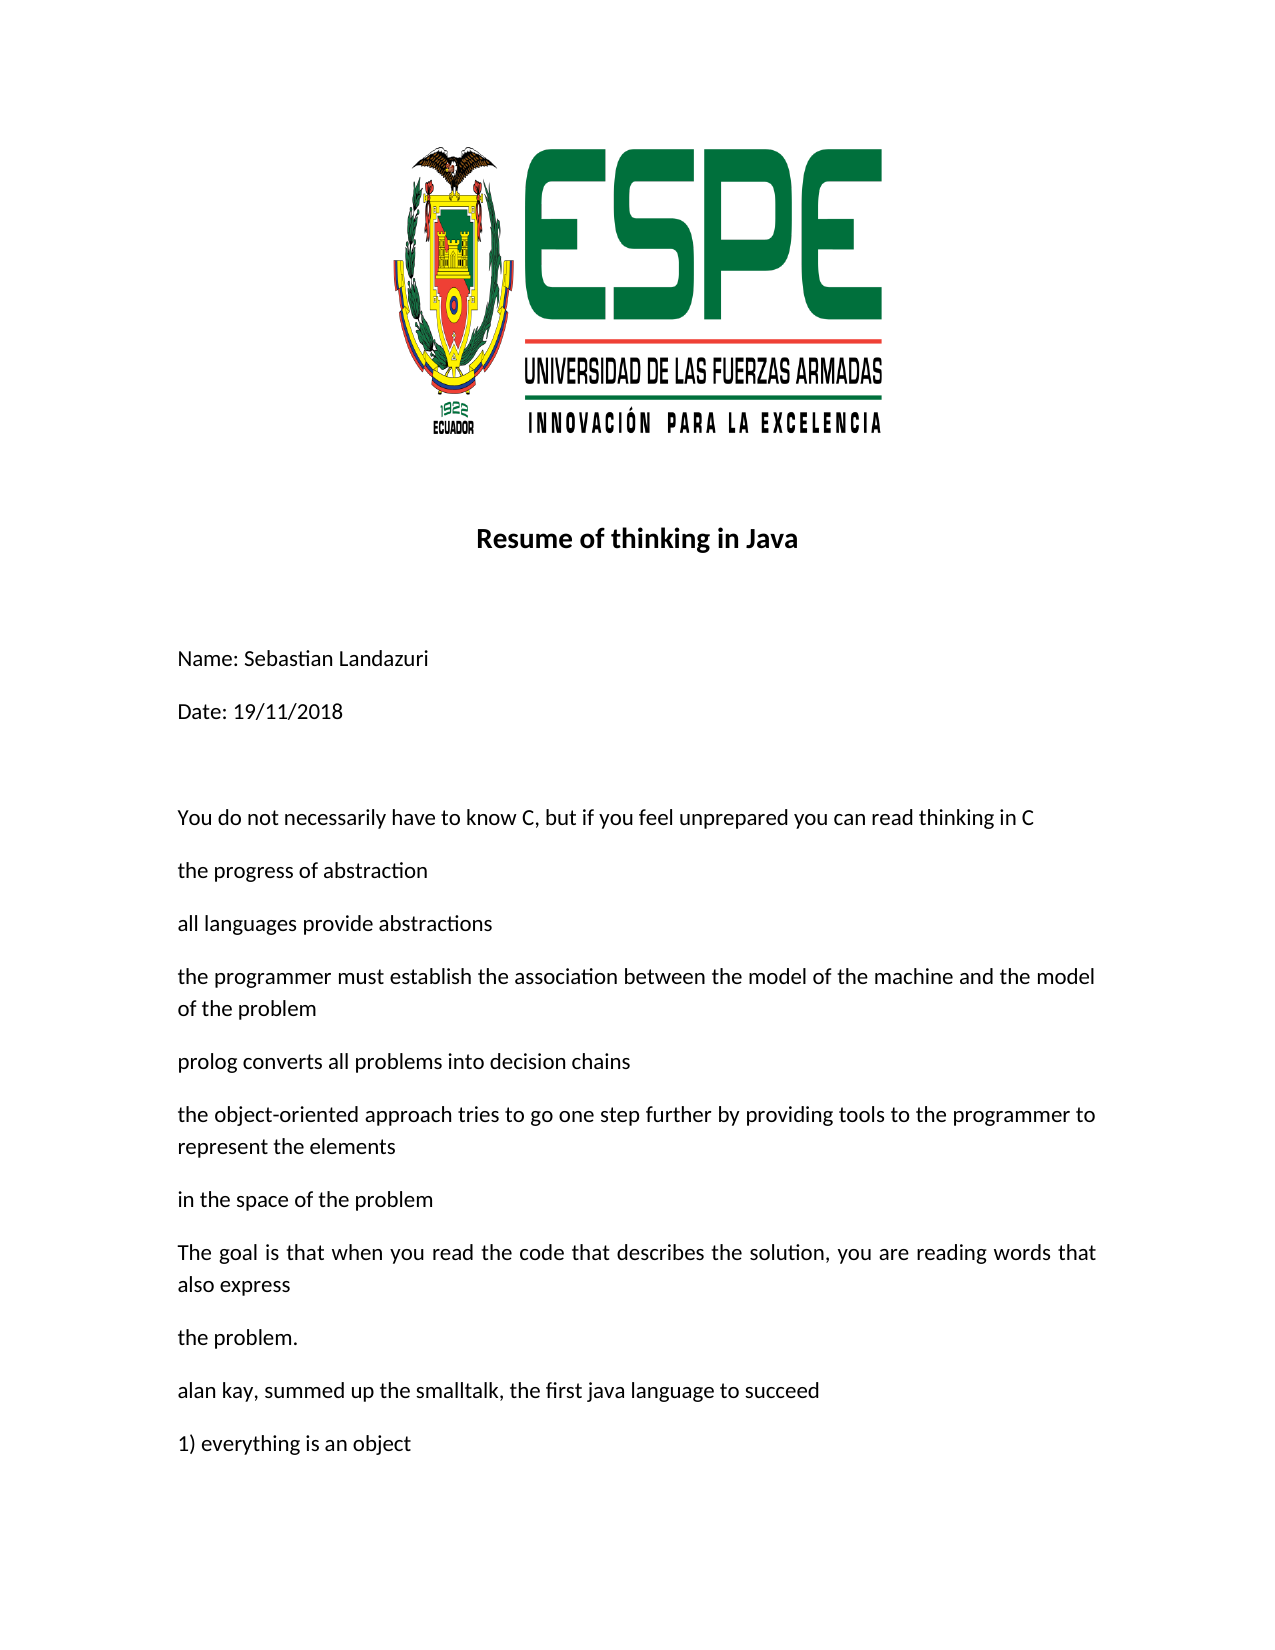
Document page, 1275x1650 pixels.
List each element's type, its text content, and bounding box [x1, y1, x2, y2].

text the programmer must establish the association between the model of the machine and the model of the problem [177, 962, 1098, 1022]
text the object-oriented approach tries to go one step further by providing tools to the programmer to represent the elements [177, 1100, 1098, 1160]
text all languages ​​provide abstractions [177, 909, 1098, 937]
picture [393, 147, 882, 434]
text the problem. [177, 1323, 1098, 1352]
text You do not necessarily have to know C, but if you feel unprepared you can read thinking in C [177, 803, 1098, 831]
text 1) everything is an object [177, 1429, 1098, 1458]
text Resume of thinking in Java [177, 520, 1098, 556]
text the progress of abstraction [177, 856, 1098, 884]
text alan kay, summed up the smalltalk, the first java language to succeed [177, 1377, 1098, 1404]
text Date: 19/11/2018 [177, 697, 1098, 725]
text in the space of the problem [177, 1185, 1098, 1213]
text Name: Sebastian Landazuri [177, 644, 1098, 672]
text The goal is that when you read the code that describes the solution, you are reading words that also express [177, 1238, 1098, 1298]
text prolog converts all problems into decision chains [177, 1047, 1098, 1075]
